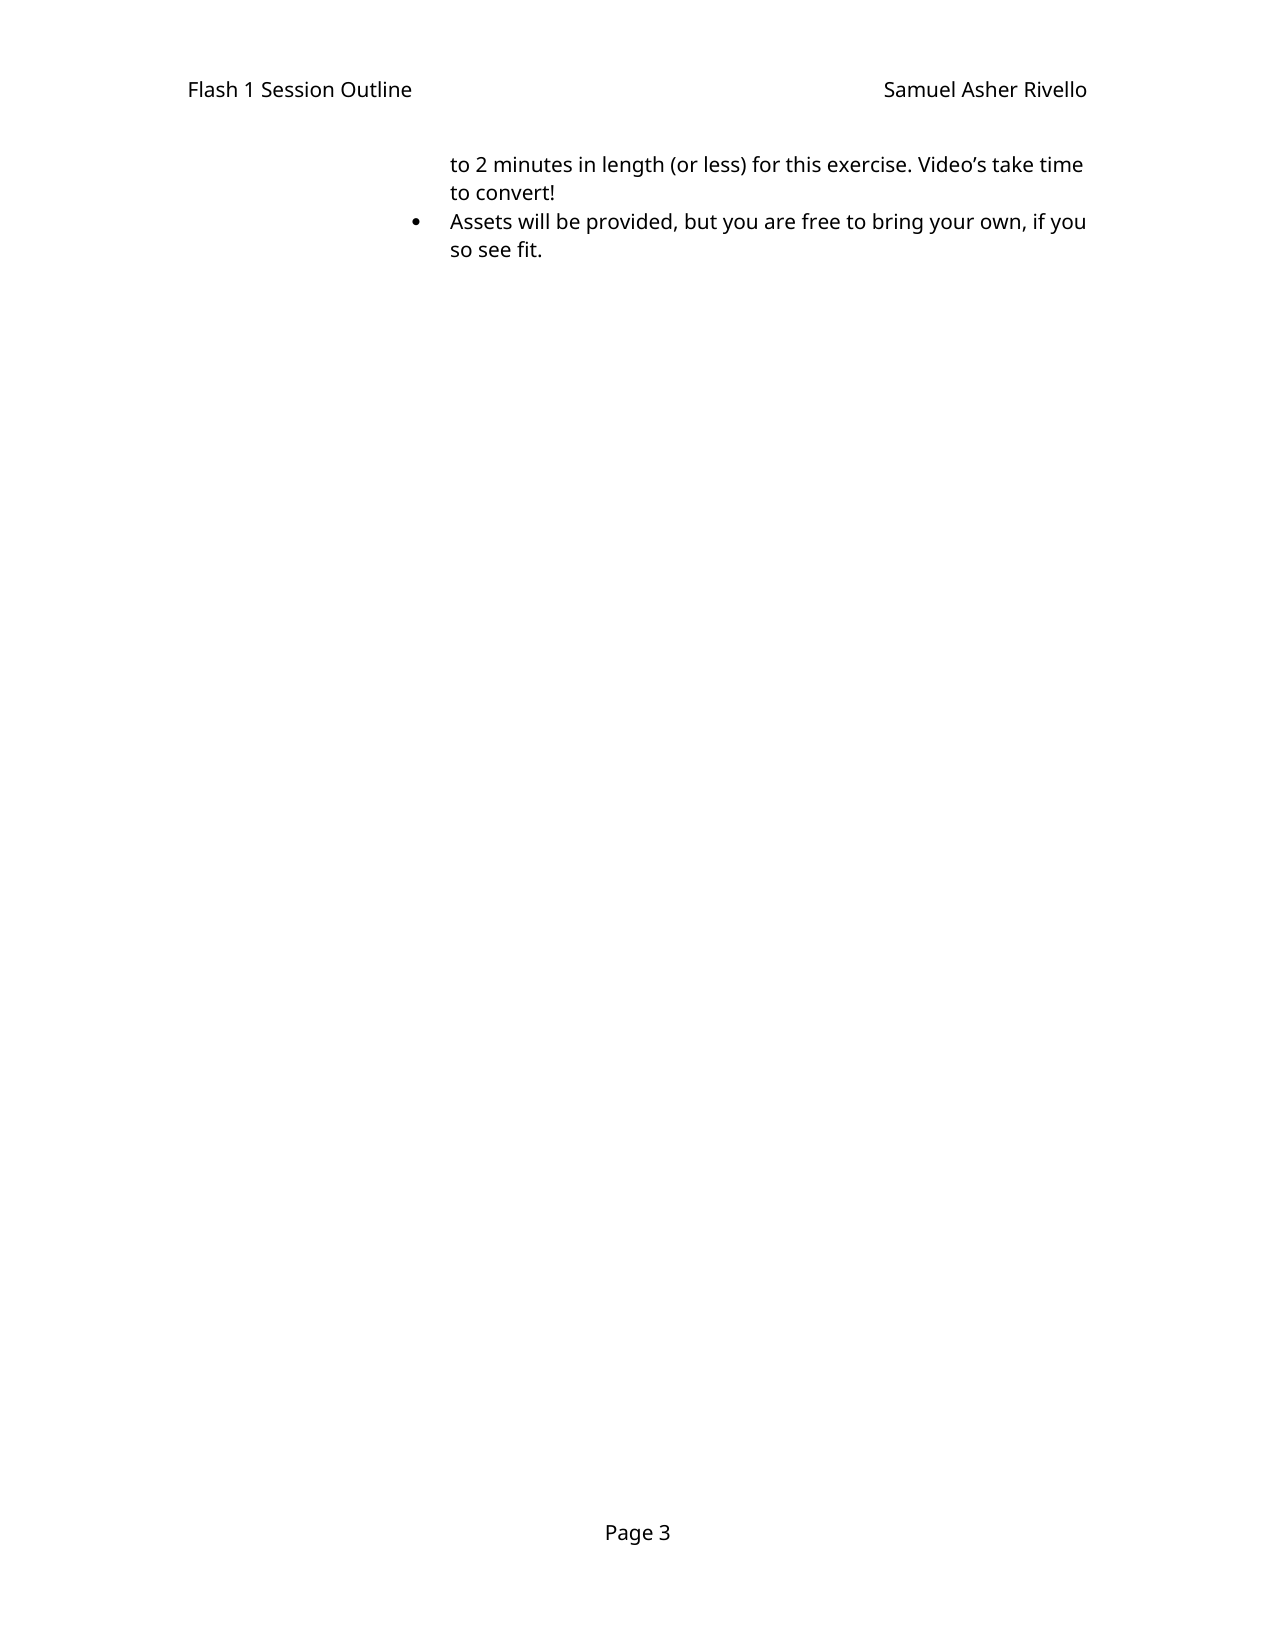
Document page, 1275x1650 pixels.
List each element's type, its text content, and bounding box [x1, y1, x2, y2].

list Assets will be provided, but you are free to bring your own, if you so see fit. [412, 207, 1087, 264]
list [412, 150, 1087, 207]
